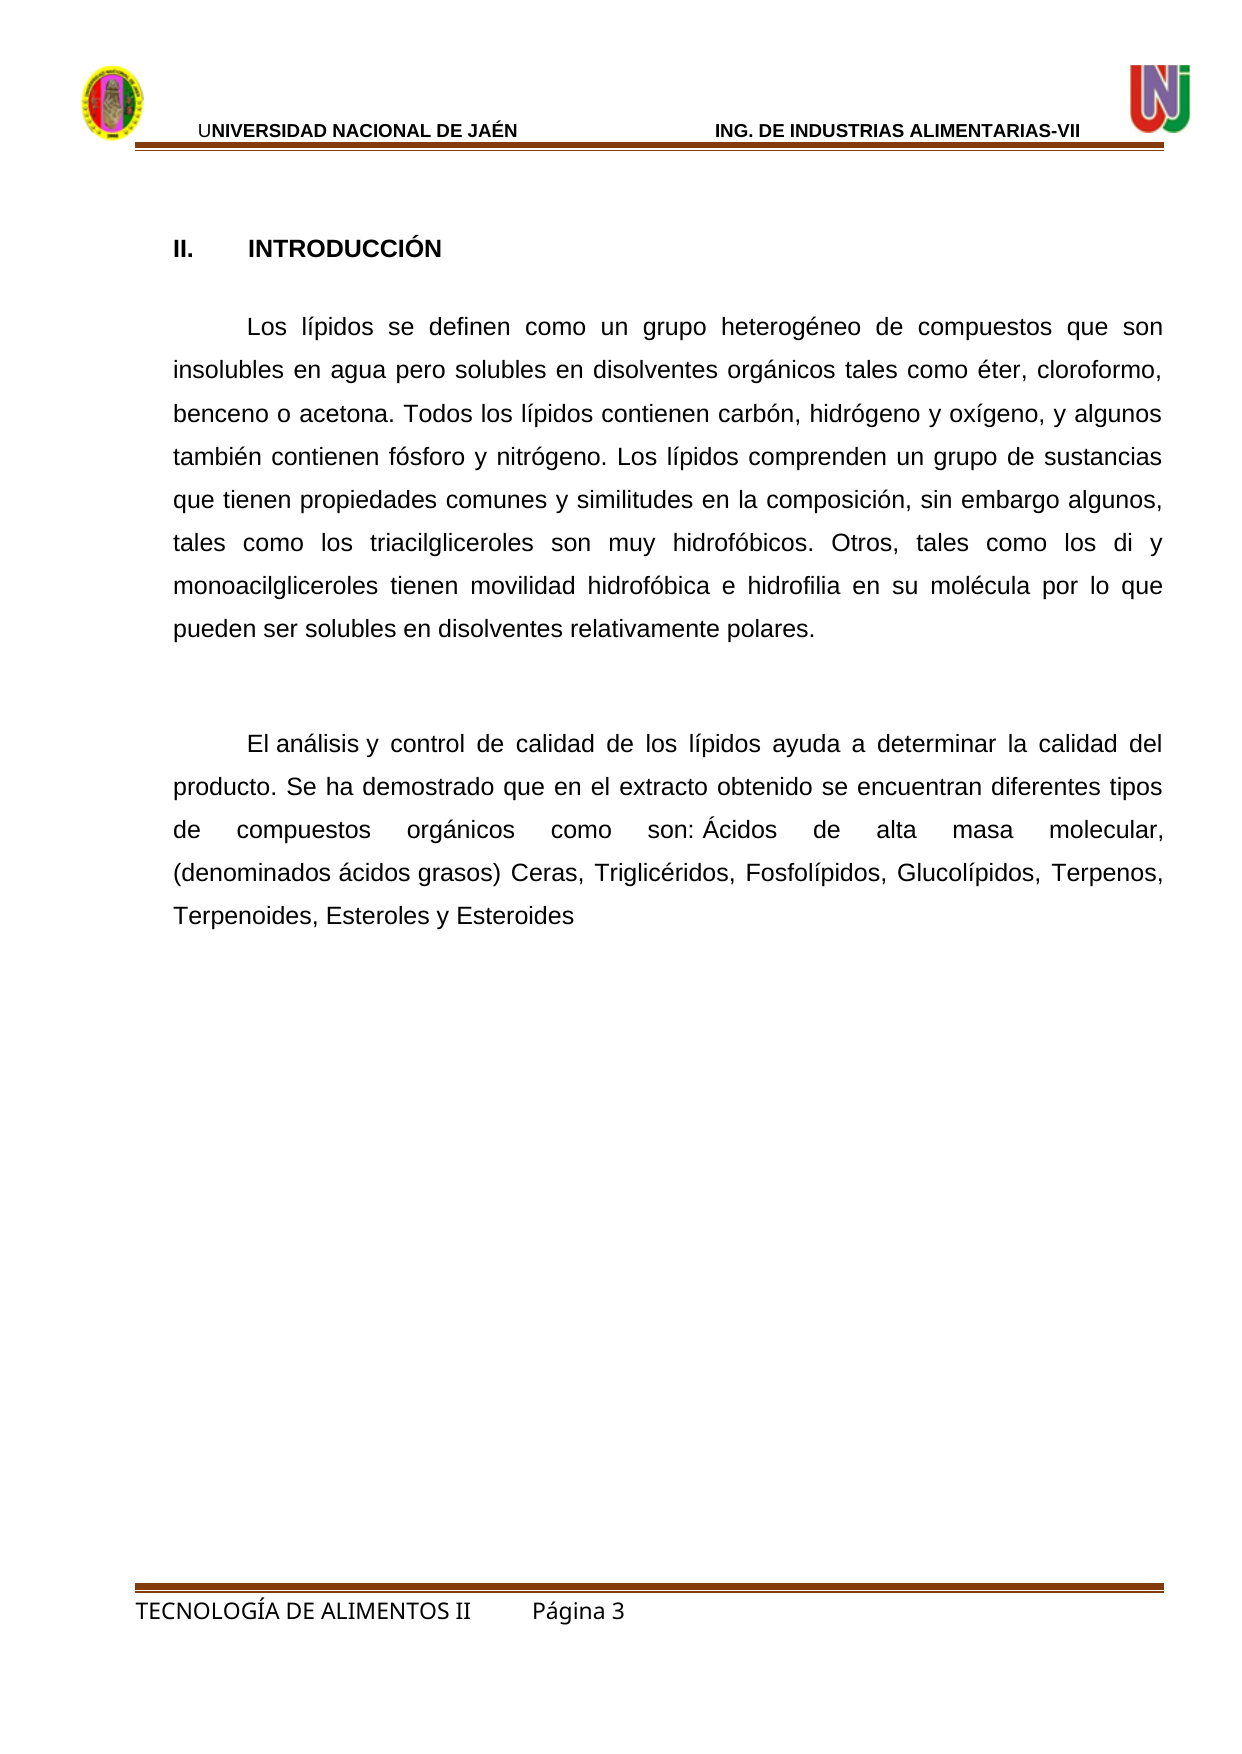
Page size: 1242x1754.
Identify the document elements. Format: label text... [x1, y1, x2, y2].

picture [1130, 65, 1191, 133]
text El análisis y control de calidad de los lípidos ayuda a determinar la calidad del producto. Se ha demostrado que en el extracto obtenido se encuentran diferentes tipos de compuestos orgánicos como son: Ácidos de alta masa molecular, (denominados ácidos grasos) Ceras, Triglicéridos, Fosfolípidos, Glucolípidos, Terpenos, Terpenoides, Esteroles y Esteroides [173, 728, 1164, 930]
text Los lípidos se definen como un grupo heterogéneo de compuestos que son insolubles en agua pero solubles en disolventes orgánicos tales como éter, cloroformo, benceno o acetona. Todos los lípidos contienen carbón, hidrógeno y oxígeno, y algunos también contienen fósforo y nitrógeno. Los lípidos comprenden un grupo de sustancias que tienen propiedades comunes y similitudes en la composición, sin embargo algunos, tales como los triacilgliceroles son muy hidrofóbicos. Otros, tales como los di y monoacilgliceroles tienen movilidad hidrofóbica e hidrofilia en su molécula por lo que pueden ser solubles en disolventes relativamente polares. [173, 312, 1164, 643]
picture [81, 66, 144, 141]
subtitle INTRODUCCIÓN [173, 234, 1164, 263]
